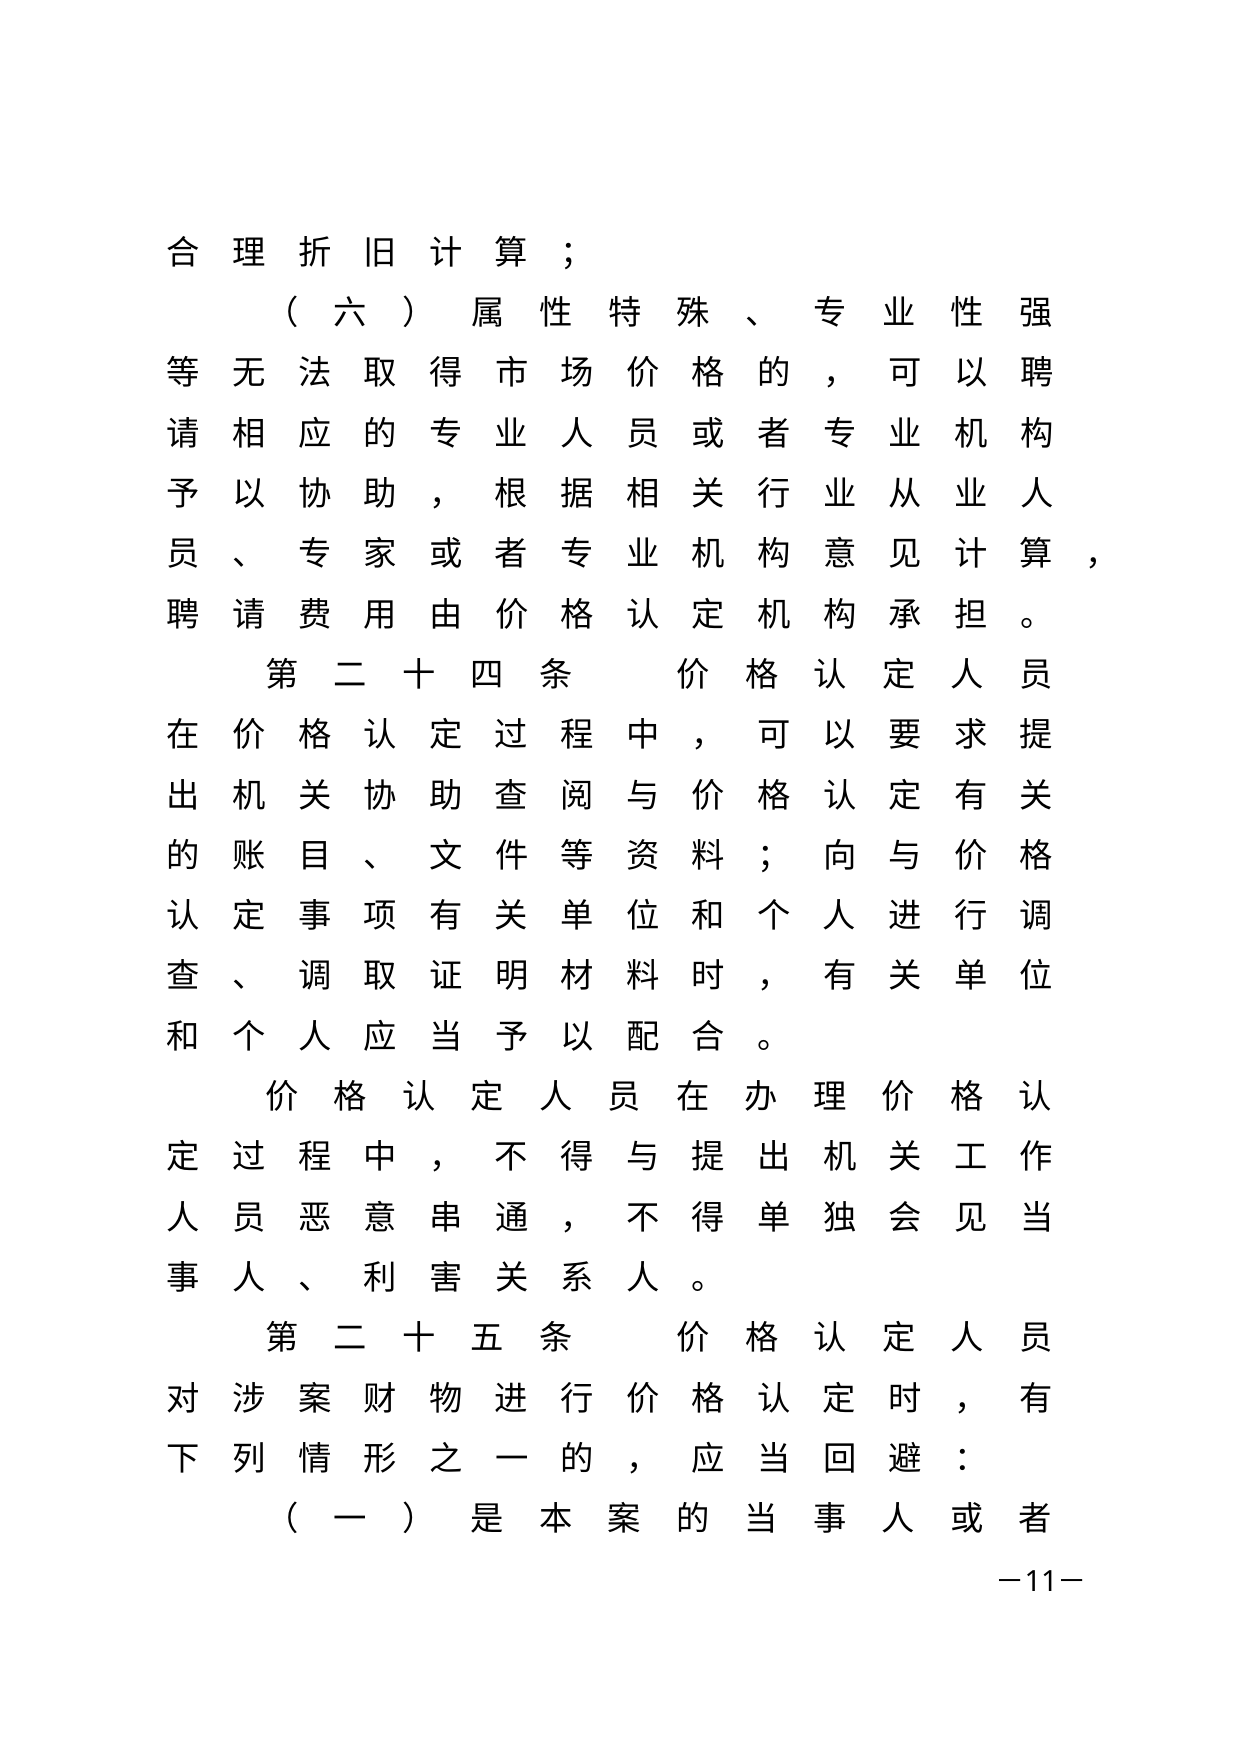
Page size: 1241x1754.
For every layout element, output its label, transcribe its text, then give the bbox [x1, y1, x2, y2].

text 价格认定人员在办理价格认定过程中，不得与提出机关工作人员恶意串通，不得单独会见当事人、利害关系人。 [167, 1064, 1085, 1305]
text 第二十五条 价格认定人员对涉案财物进行价格认定时，有下列情形之一的，应当回避： [167, 1305, 1085, 1486]
text （六）属性特殊、专业性强等无法取得市场价格的，可以聘请相应的专业人员或者专业机构予以协助，根据相关行业从业人员、专家或者专业机构意见计算，聘请费用由价格认定机构承担。 [167, 280, 1085, 642]
text （一）是本案的当事人或者当事人的近亲属； [167, 1486, 1085, 1546]
text 第二十四条 价格认定人员在价格认定过程中，可以要求提出机关协助查阅与价格认定有关的账目、文件等资料；向与价格认定事项有关单位和个人进行调查、调取证明材料时，有关单位和个人应当予以配合。 [167, 642, 1085, 1064]
text （五）已经灭失或者状态已经发生改变的，可以根据提出机关认定或者当事人、利害关系人共同认可的证据材料，比照价格认定基准日同类实物状态的价格水平或者根据正常使用状态予以合理折旧计算； [167, 219, 1085, 280]
